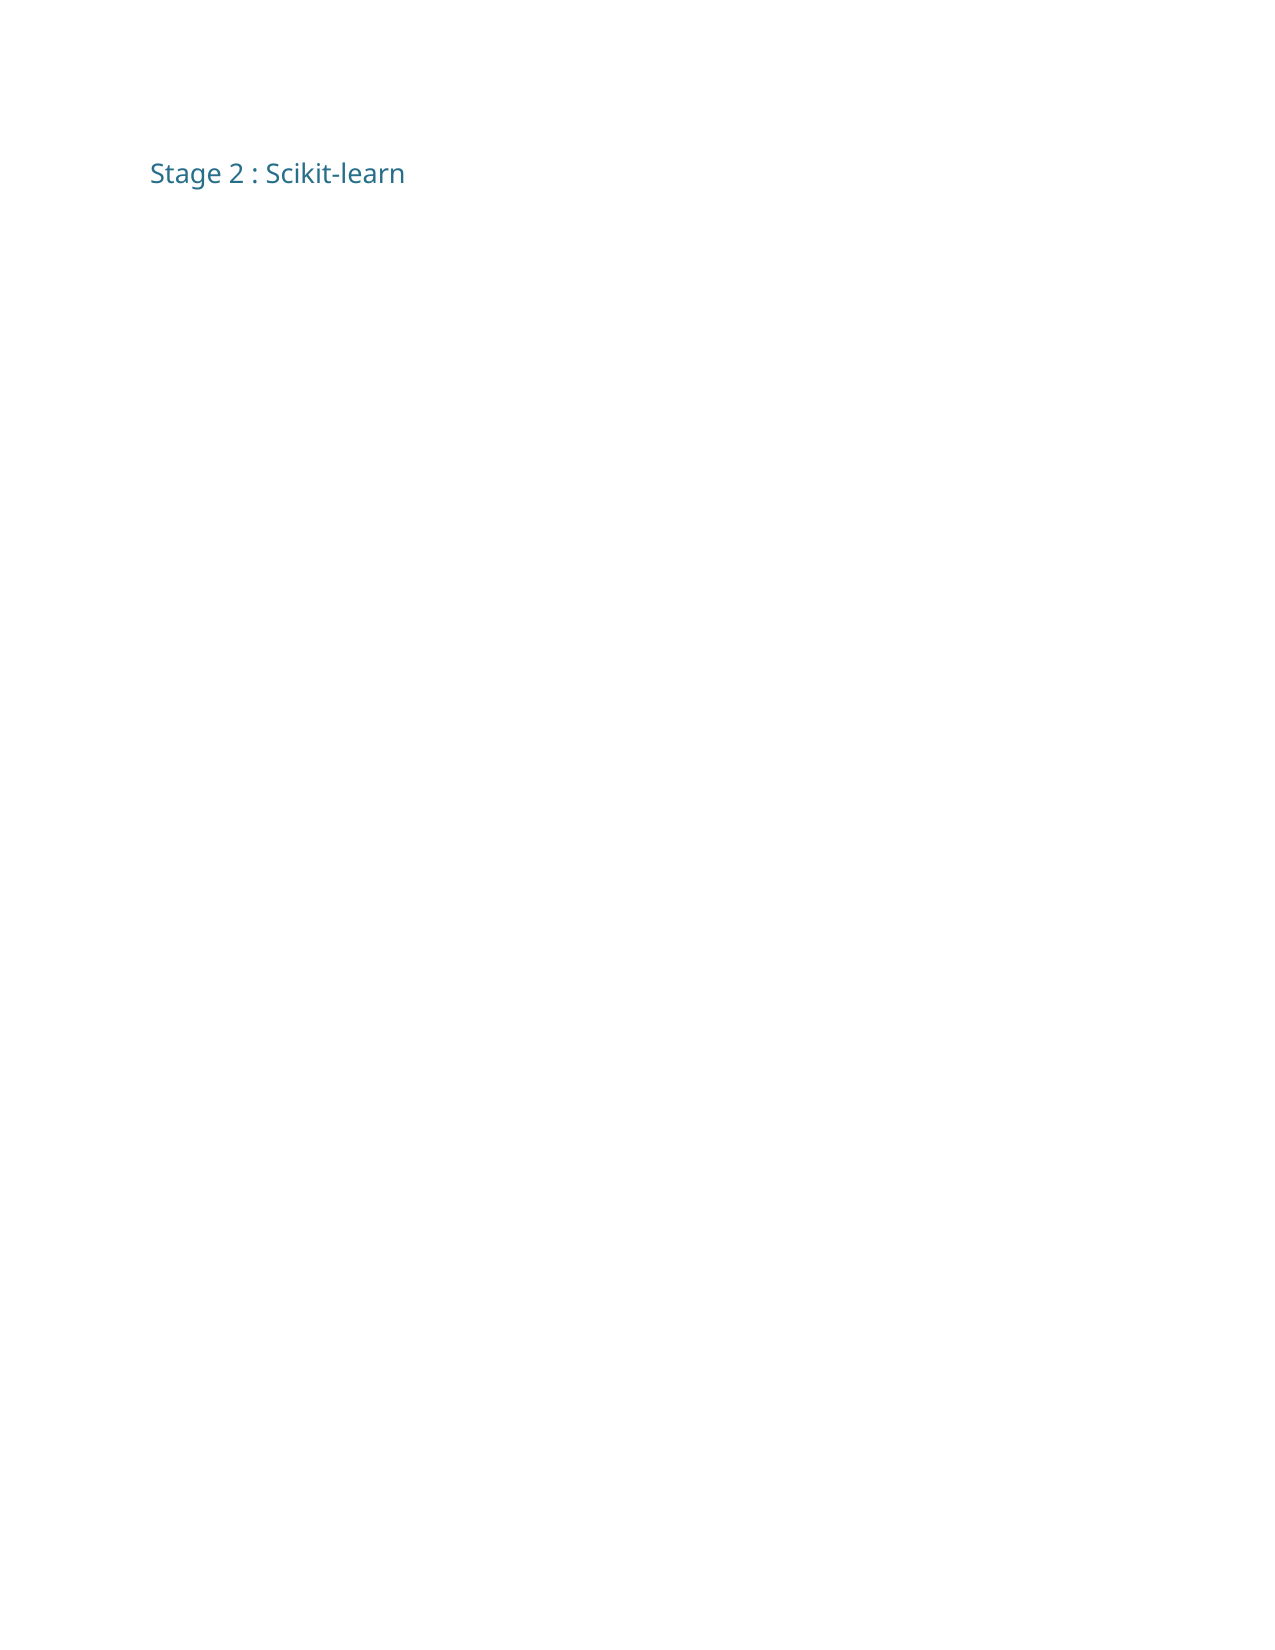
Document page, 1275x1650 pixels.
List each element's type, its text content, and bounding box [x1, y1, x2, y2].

subtitle Stage 2 : Scikit-learn [150, 154, 1125, 191]
